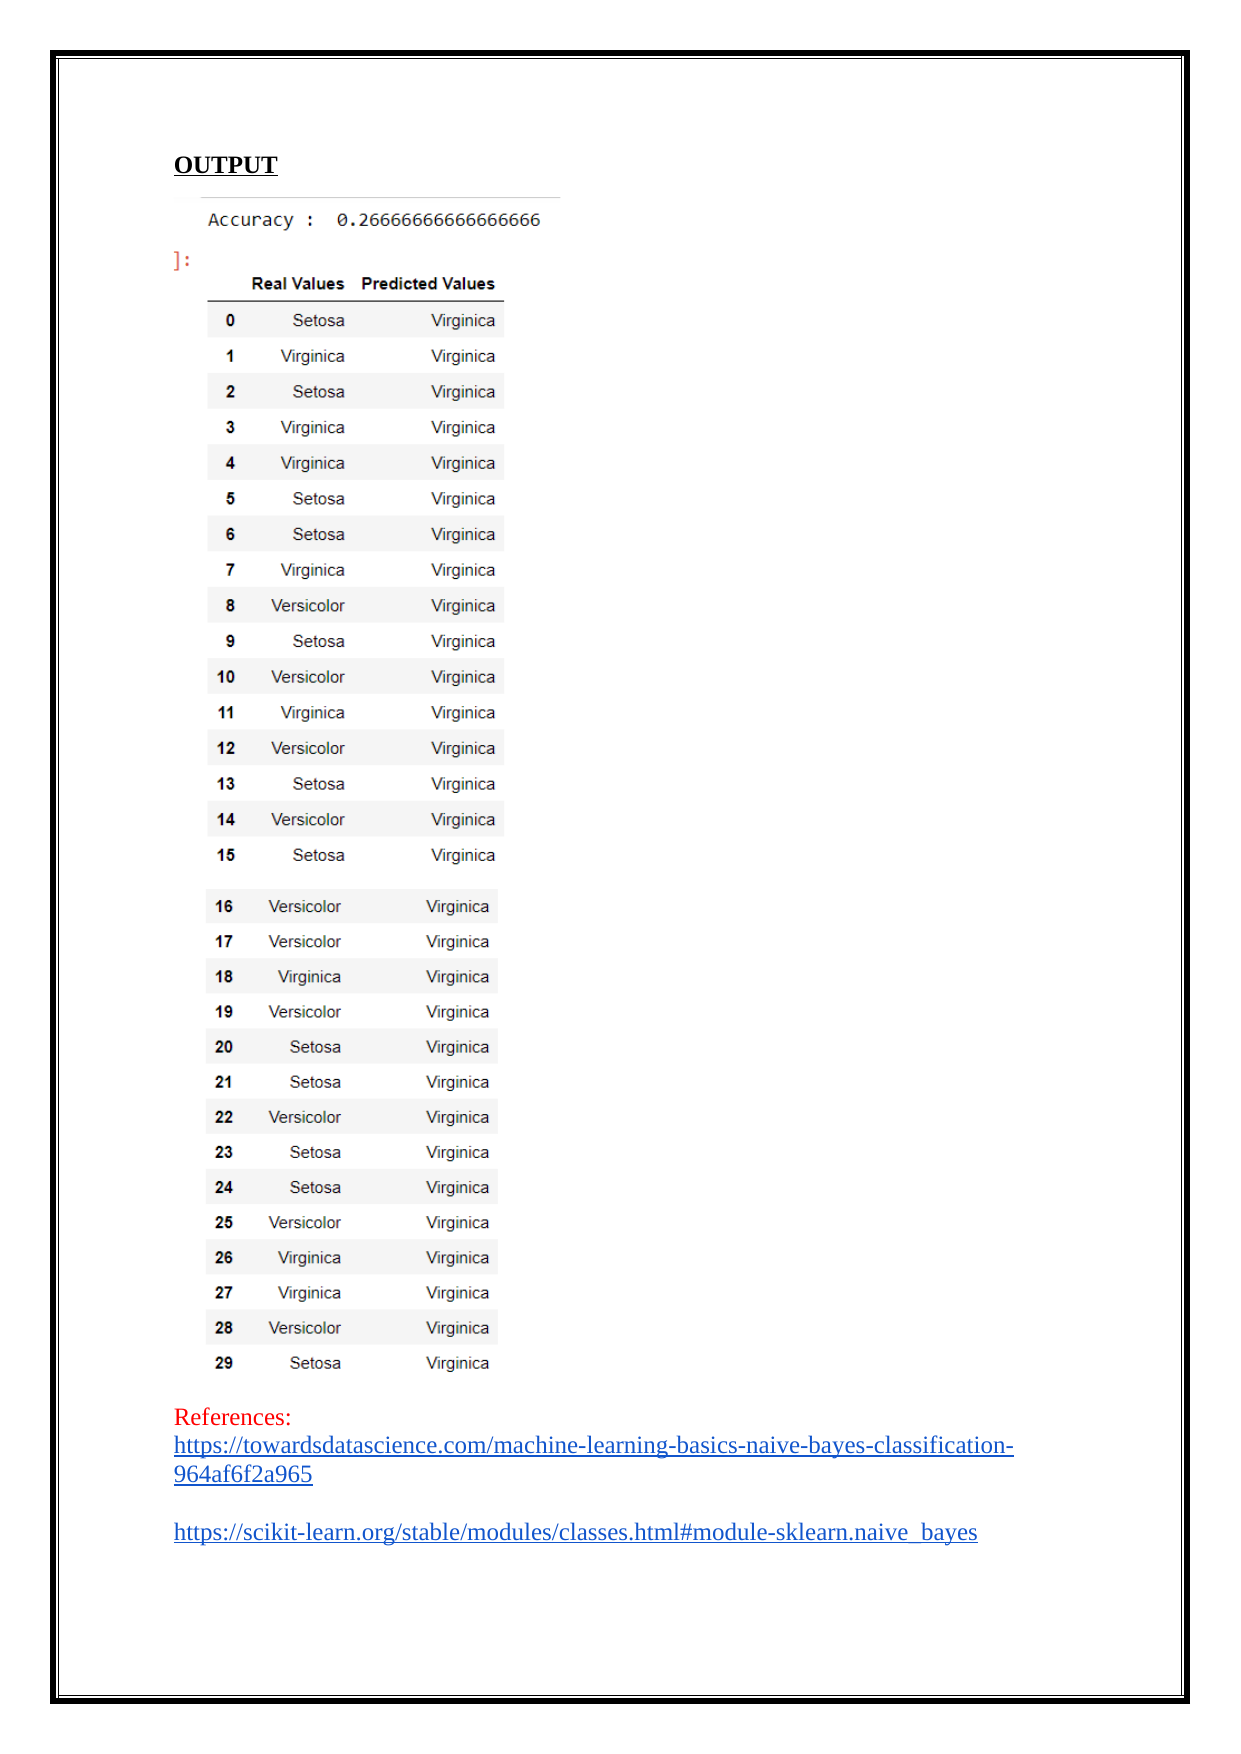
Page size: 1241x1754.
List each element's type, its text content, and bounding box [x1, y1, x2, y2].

picture [173, 889, 588, 1383]
text References: [173, 1402, 1090, 1430]
picture [173, 197, 561, 871]
text https://scikit-learn.org/stable/modules/classes.html#module-sklearn.naive_bayes [173, 1517, 1090, 1545]
text OUTPUT [173, 150, 1090, 179]
text https://towardsdatascience.com/machine-learning-basics-naive-bayes-classification-964af6f2a965 [173, 1430, 1090, 1488]
